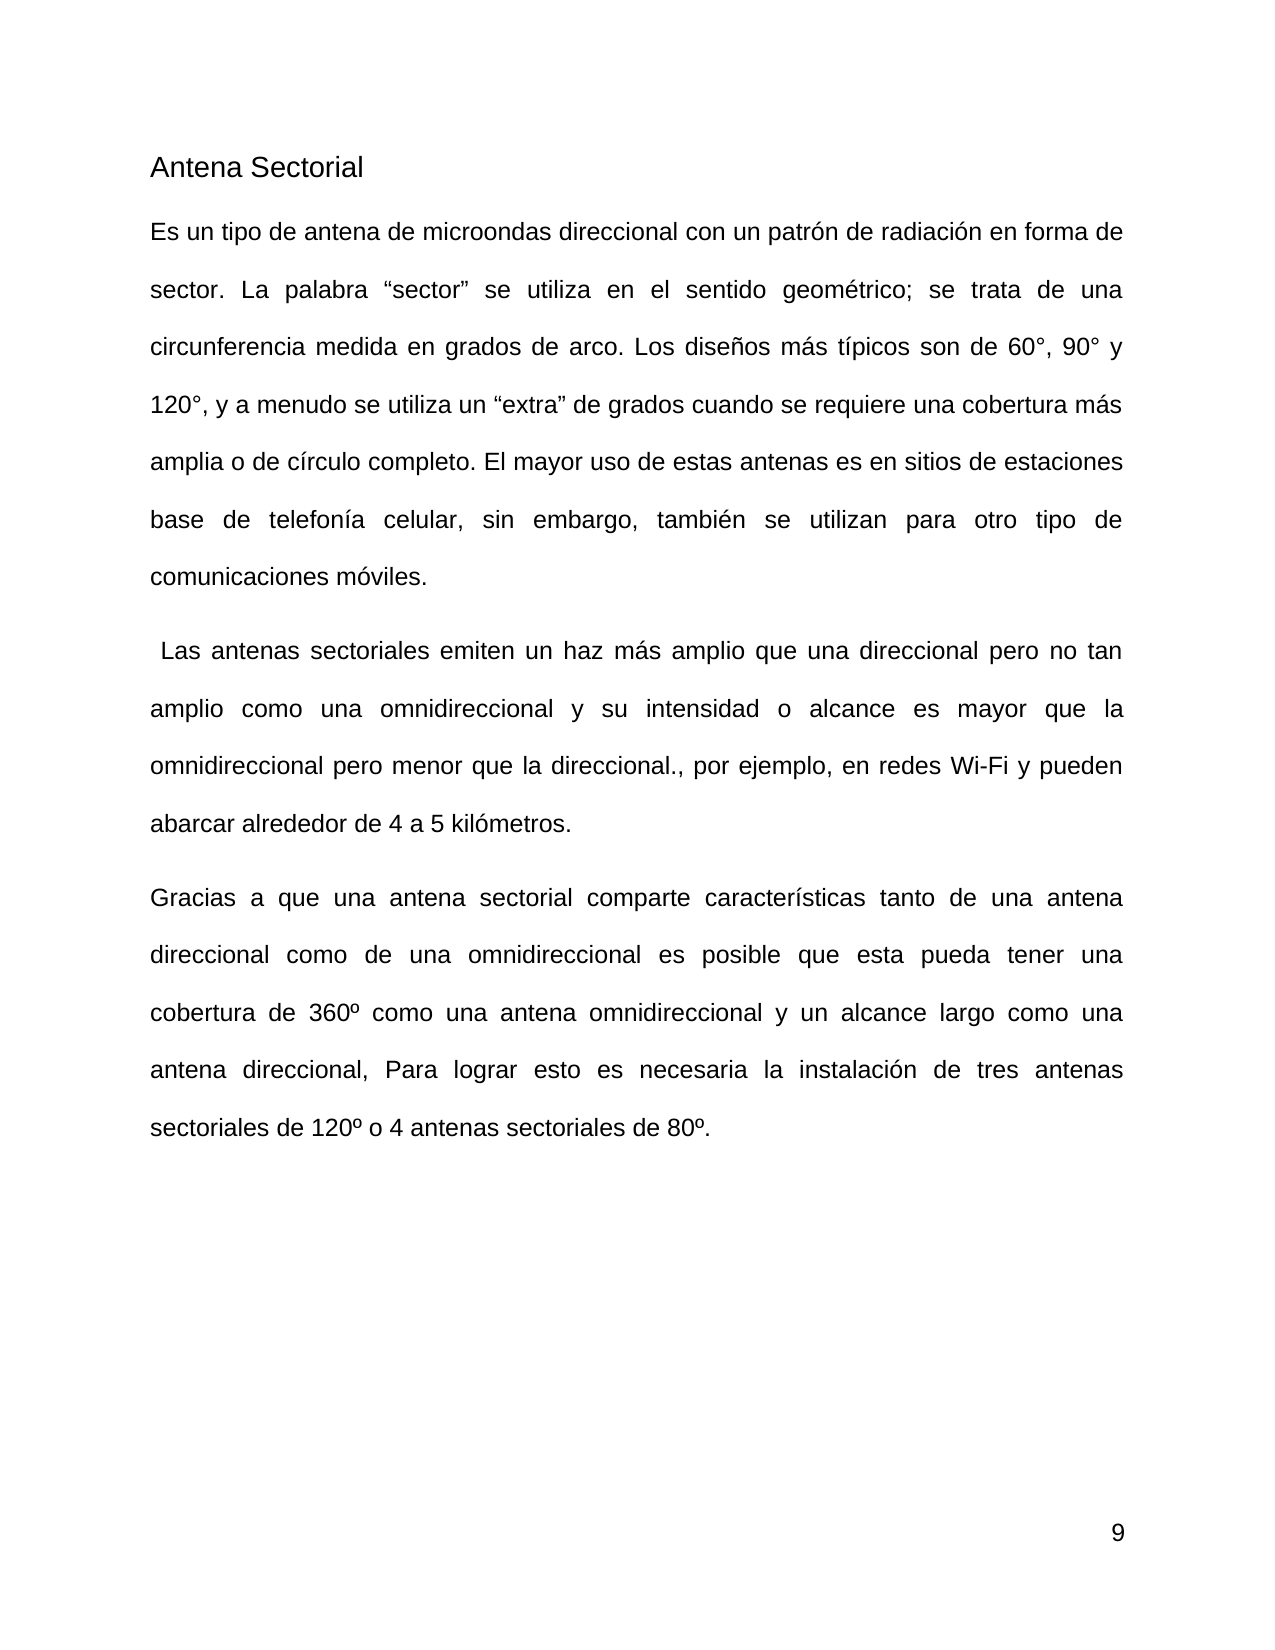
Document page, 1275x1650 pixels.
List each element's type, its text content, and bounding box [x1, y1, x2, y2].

text Gracias a que una antena sectorial comparte características tanto de una antena direccional como de una omnidireccional es posible que esta pueda tener una cobertura de 360º como una antena omnidireccional y un alcance largo como una antena direccional, Para lograr esto es necesaria la instalación de tres antenas sectoriales de 120º o 4 antenas sectoriales de 80º. [150, 883, 1125, 1142]
text Es un tipo de antena de microondas direccional con un patrón de radiación en forma de sector. La palabra “sector” se utiliza en el sentido geométrico; se trata de una circunferencia medida en grados de arco. Los diseños más típicos son de 60°, 90° y 120°, y a menudo se utiliza un “extra” de grados cuando se requiere una cobertura más amplia o de círculo completo. El mayor uso de estas antenas es en sitios de estaciones base de telefonía celular, sin embargo, también se utilizan para otro tipo de comunicaciones móviles. [150, 217, 1125, 591]
text Las antenas sectoriales emiten un haz más amplio que una direccional pero no tan amplio como una omnidireccional y su intensidad o alcance es mayor que la omnidireccional pero menor que la direccional., por ejemplo, en redes Wi-Fi y pueden abarcar alrededor de 4 a 5 kilómetros. [150, 636, 1125, 837]
subtitle Antena Sectorial [150, 150, 1125, 183]
